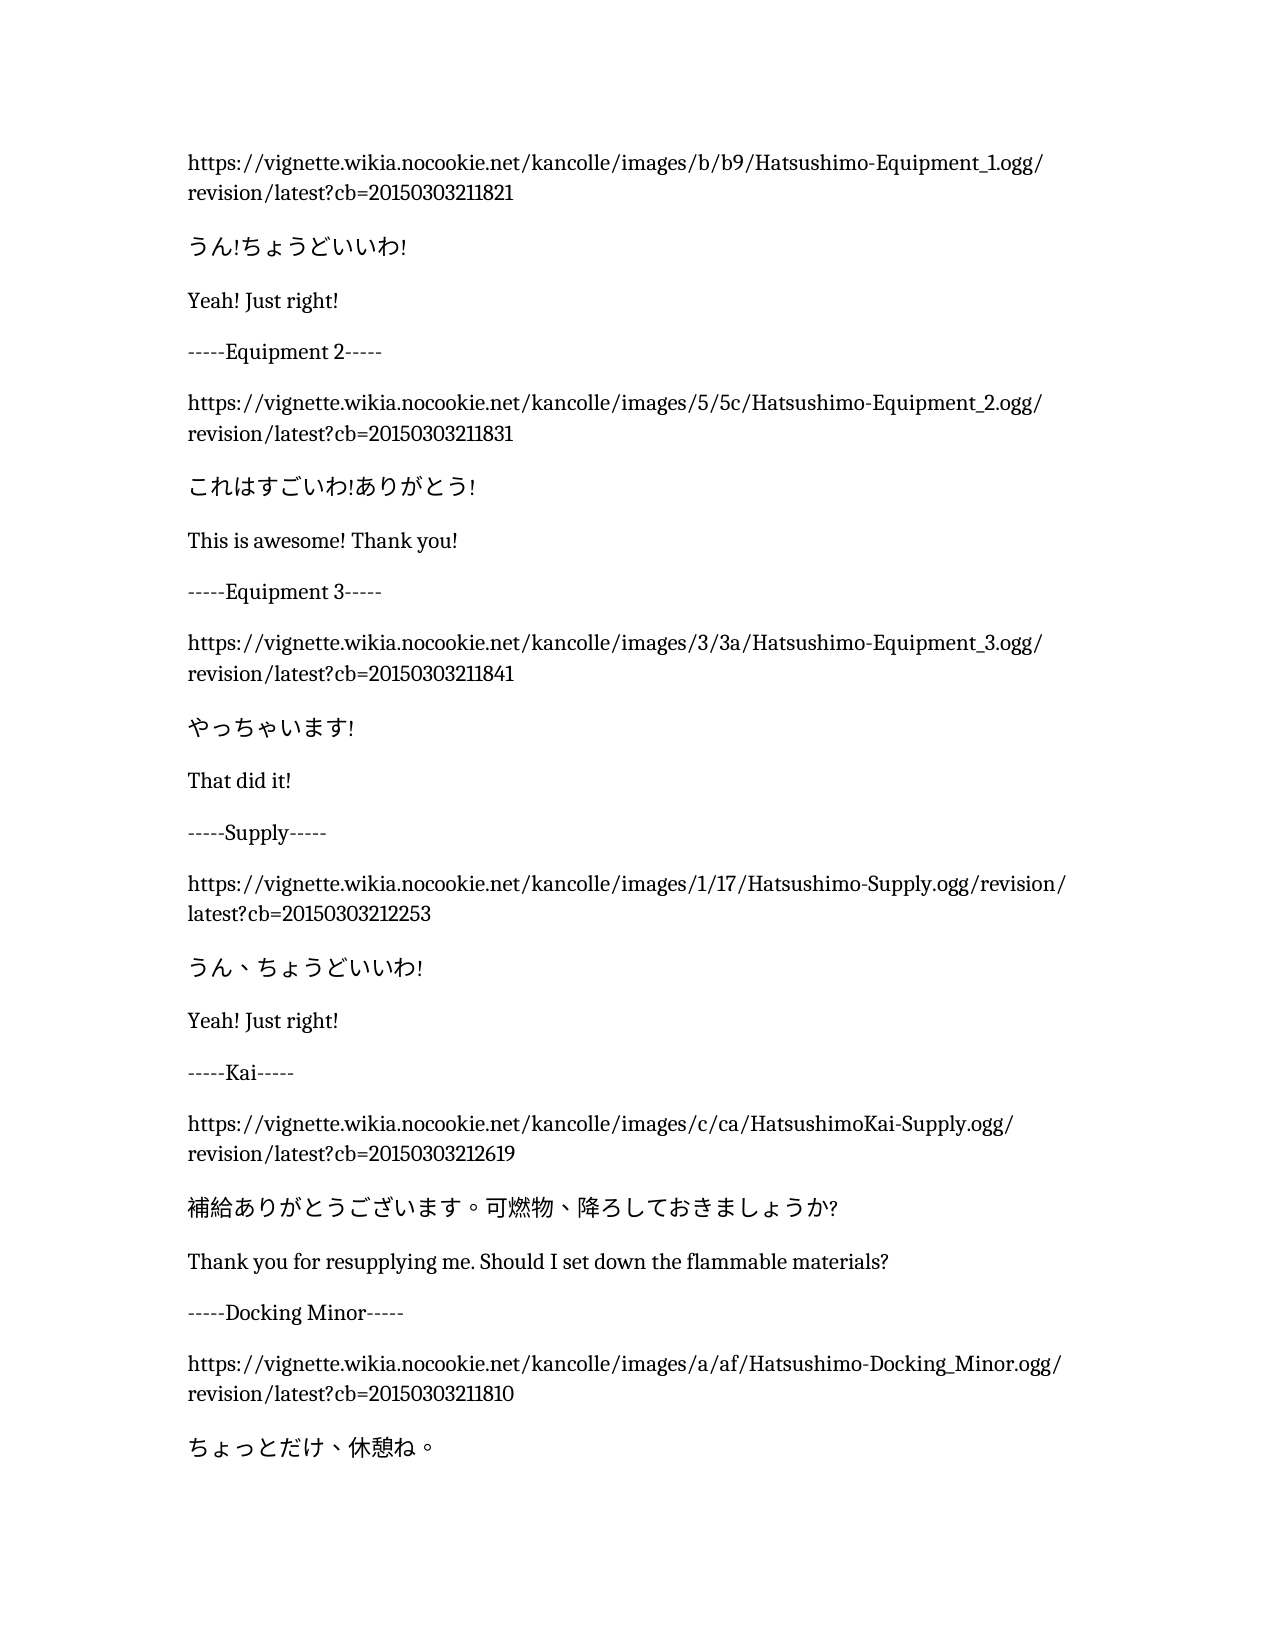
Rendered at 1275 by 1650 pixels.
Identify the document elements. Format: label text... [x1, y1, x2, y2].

text Thank you for resupplying me. Should I set down the flammable materials? [187, 1248, 1087, 1275]
text Yeah! Just right! [187, 288, 1087, 314]
text This is awesome! Thank you! [187, 528, 1087, 554]
text -----Equipment 2----- [187, 339, 1087, 365]
text -----Supply----- [187, 819, 1087, 846]
text https://vignette.wikia.nocookie.net/kancolle/images/3/3a/Hatsushimo-Equipment_3.ogg/revision/latest?cb=20150303211841 [187, 630, 1087, 687]
text -----Docking Minor----- [187, 1299, 1087, 1326]
text https://vignette.wikia.nocookie.net/kancolle/images/c/ca/HatsushimoKai-Supply.ogg/revision/latest?cb=20150303212619 [187, 1110, 1087, 1167]
text https://vignette.wikia.nocookie.net/kancolle/images/5/5c/Hatsushimo-Equipment_2.ogg/revision/latest?cb=20150303211831 [187, 390, 1087, 447]
text -----Kai----- [187, 1059, 1087, 1086]
text https://vignette.wikia.nocookie.net/kancolle/images/1/17/Hatsushimo-Supply.ogg/revision/latest?cb=20150303212253 [187, 870, 1087, 927]
text 補給ありがとうございます。可燃物、降ろしておきましょうか? [187, 1192, 1087, 1223]
text That did it! [187, 768, 1087, 794]
text Yeah! Just right! [187, 1008, 1087, 1035]
text これはすごいわ!ありがとう! [187, 471, 1087, 503]
text うん、ちょうどいいわ! [187, 952, 1087, 983]
text うん!ちょうどいいわ! [187, 231, 1087, 262]
text -----Equipment 3----- [187, 579, 1087, 606]
text https://vignette.wikia.nocookie.net/kancolle/images/a/af/Hatsushimo-Docking_Minor.ogg/revision/latest?cb=20150303211810 [187, 1351, 1087, 1407]
text ちょっとだけ、休憩ね。 [187, 1432, 1087, 1463]
text https://vignette.wikia.nocookie.net/kancolle/images/b/b9/Hatsushimo-Equipment_1.ogg/revision/latest?cb=20150303211821 [187, 150, 1087, 207]
text やっちゃいます! [187, 711, 1087, 743]
